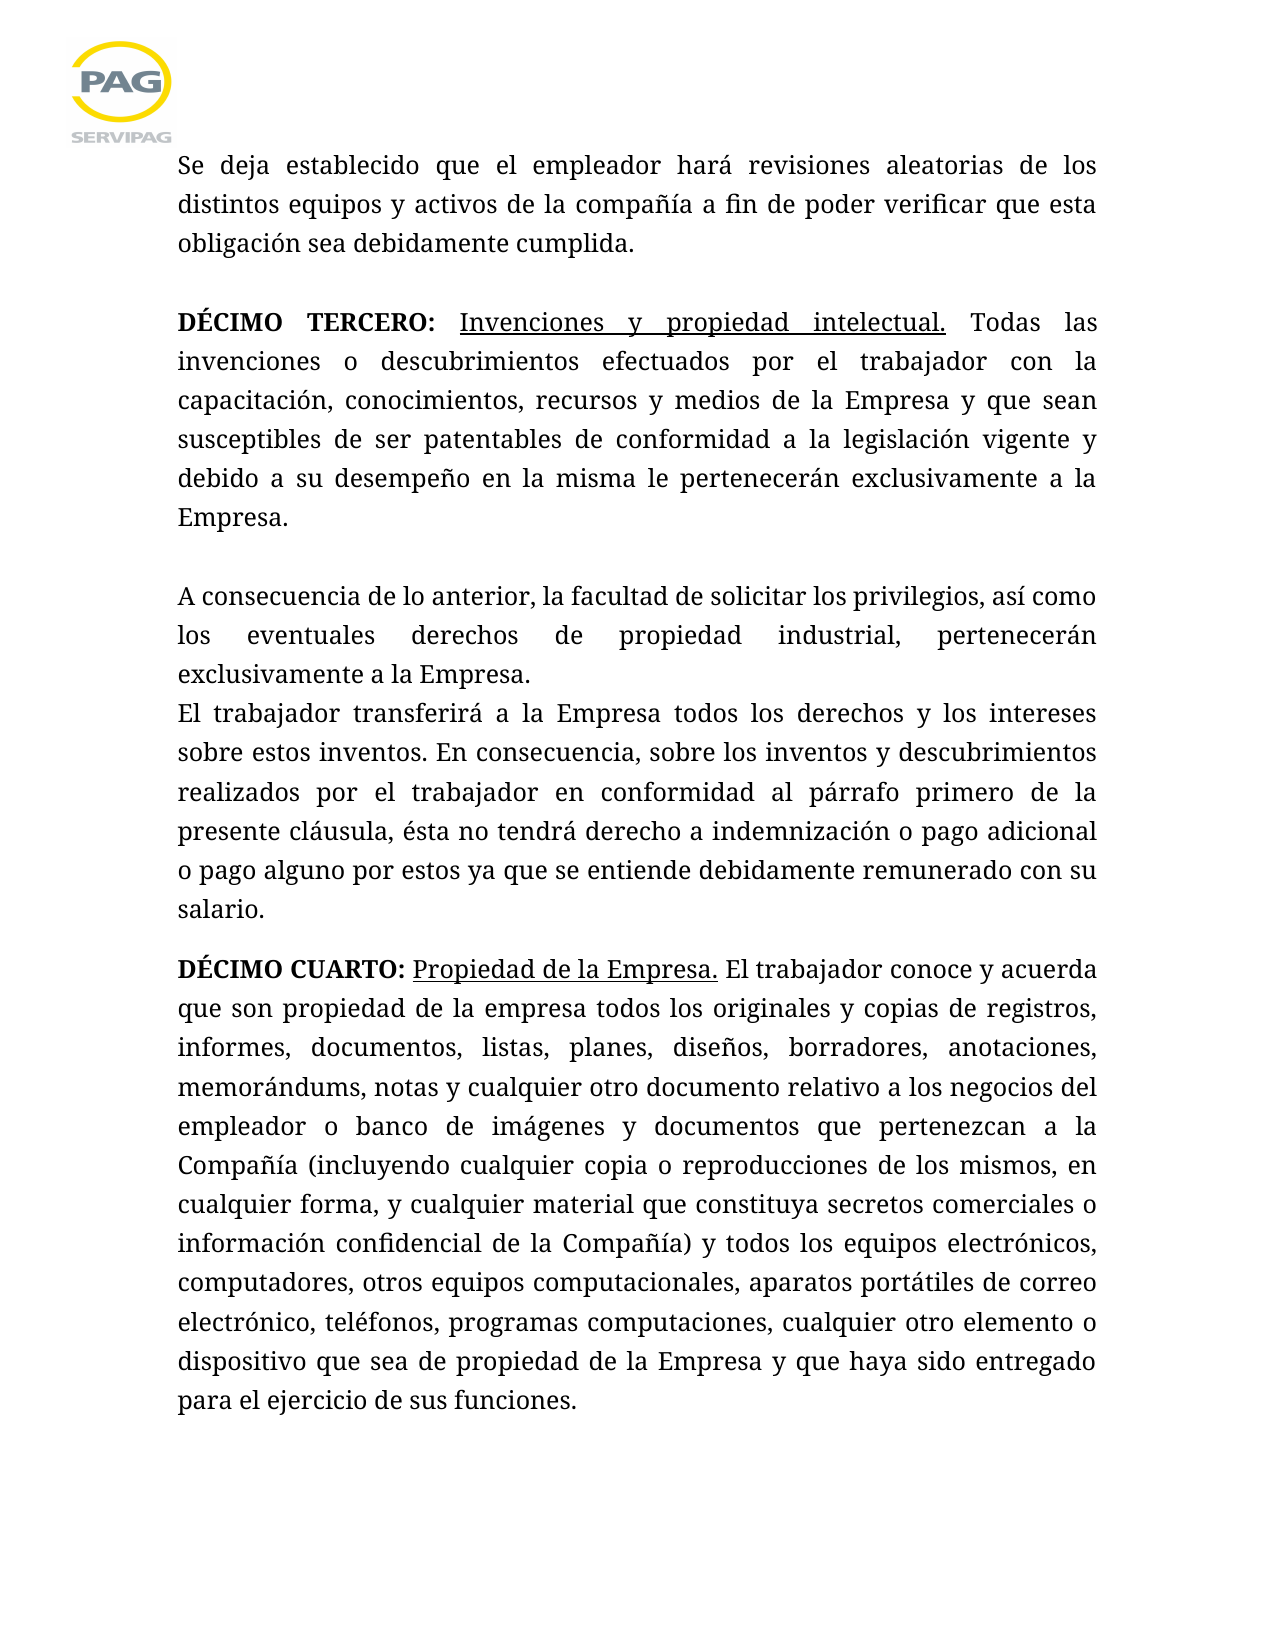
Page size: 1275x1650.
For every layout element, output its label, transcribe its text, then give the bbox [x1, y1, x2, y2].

list A consecuencia de lo anterior, la facultad de solicitar los privilegios, así como los eventuales derechos de propiedad industrial, pertenecerán exclusivamente a la Empresa. [177, 578, 1098, 691]
list DÉCIMO TERCERO: Invenciones y propiedad intelectual. Todas las invenciones o descubrimientos efectuados por el trabajador con la capacitación, conocimientos, recursos y medios de la Empresa y que sean susceptibles de ser patentables de conformidad a la legislación vigente y debido a su desempeño en la misma le pertenecerán exclusivamente a la Empresa. [177, 304, 1098, 534]
list Se deja establecido que el empleador hará revisiones aleatorias de los distintos equipos y activos de la compañía a fin de poder verificar que esta obligación sea debidamente cumplida. [177, 148, 1098, 260]
picture [65, 37, 178, 148]
text DÉCIMO CUARTO: Propiedad de la Empresa. El trabajador conoce y acuerda que son propiedad de la empresa todos los originales y copias de registros, informes, documentos, listas, planes, diseños, borradores, anotaciones, memorándums, notas y cualquier otro documento relativo a los negocios del empleador o banco de imágenes y documentos que pertenezcan a la Compañía (incluyendo cualquier copia o reproducciones de los mismos, en cualquier forma, y cualquier material que constituya secretos comerciales o información confidencial de la Compañía) y todos los equipos electrónicos, computadores, otros equipos computacionales, aparatos portátiles de correo electrónico, teléfonos, programas computaciones, cualquier otro elemento o dispositivo que sea de propiedad de la Empresa y que haya sido entregado para el ejercicio de sus funciones. [177, 952, 1098, 1417]
list El trabajador transferirá a la Empresa todos los derechos y los intereses sobre estos inventos. En consecuencia, sobre los inventos y descubrimientos realizados por el trabajador en conformidad al párrafo primero de la presente cláusula, ésta no tendrá derecho a indemnización o pago adicional o pago alguno por estos ya que se entiende debidamente remunerado con su salario. [177, 696, 1098, 926]
